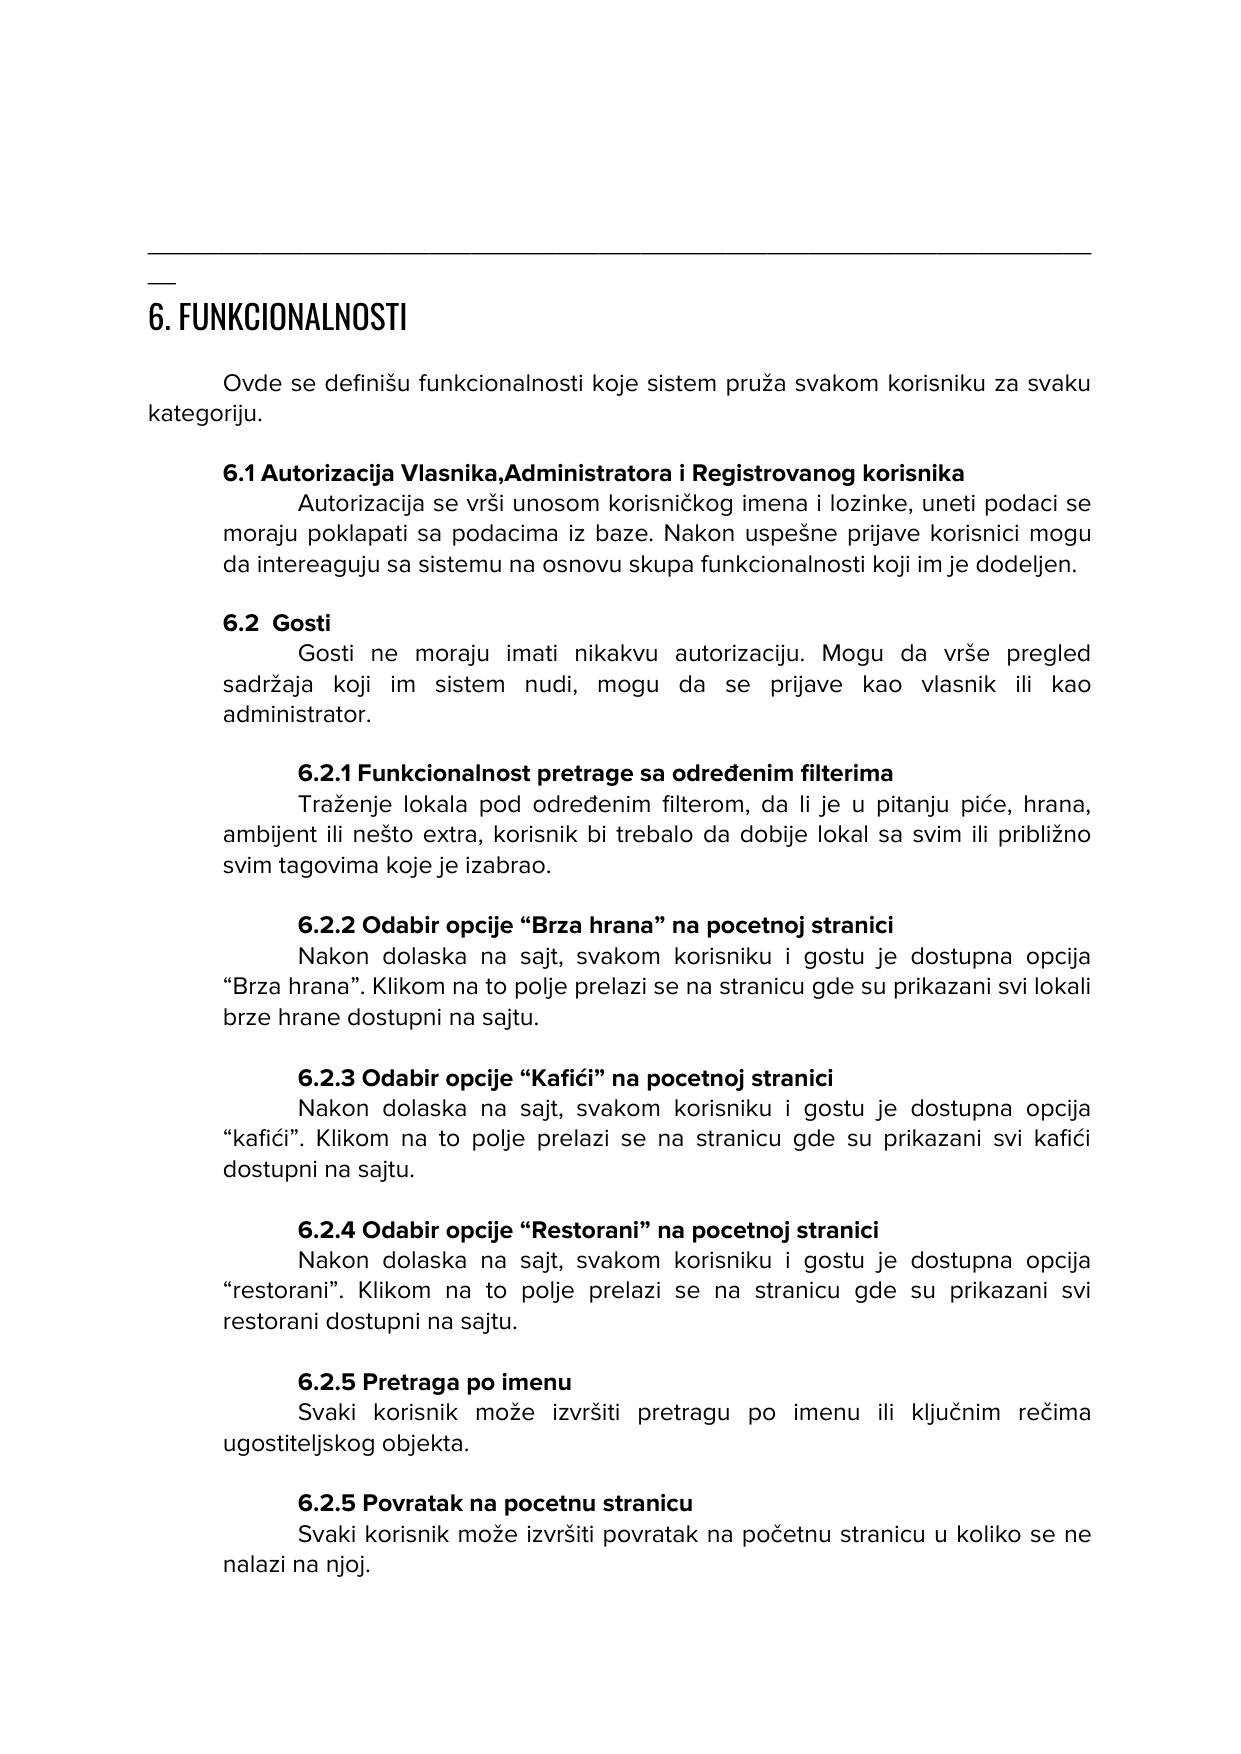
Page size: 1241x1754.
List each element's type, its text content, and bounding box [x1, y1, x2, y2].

text 6.2.5 Povratak na pocetnu stranicu [223, 1489, 1093, 1519]
text _____________________________________________________________________ [148, 229, 1093, 290]
text Nakon dolaska na sajt, svakom korisniku i gostu je dostupna opcija “Brza hrana”. Klikom na to polje prelazi se na stranicu gde su prikazani svi lokali brze hrane dostupni na sajtu. [223, 941, 1093, 1032]
text 6.2.2 Odabir opcije “Brza hrana” na pocetnoj stranici [223, 911, 1093, 941]
text Nakon dolaska na sajt, svakom korisniku i gostu je dostupna opcija “kafići”. Klikom na to polje prelazi se na stranicu gde su prikazani svi kafići dostupni na sajtu. [223, 1093, 1093, 1184]
text 6.2.3 Odabir opcije “Kafići” na pocetnoj stranici [223, 1063, 1093, 1093]
text 6.2.4 Odabir opcije “Restorani” na pocetnoj stranici [223, 1215, 1093, 1245]
text 6.2 Gosti [148, 608, 1093, 639]
text 6.2.5 Pretraga po imenu [223, 1367, 1093, 1397]
text 6. FUNKCIONALNOSTI [148, 290, 1093, 339]
text Gosti ne moraju imati nikakvu autorizaciju. Mogu da vrše pregled sadržaja koji im sistem nudi, mogu da se prijave kao vlasnik ili kao administrator. [223, 639, 1093, 730]
text Svaki korisnik može izvršiti povratak na početnu stranicu u koliko se ne nalazi na njoj. [223, 1519, 1093, 1580]
text Autorizacija se vrši unosom korisničkog imena i lozinke, uneti podaci se moraju poklapati sa podacima iz baze. Nakon uspešne prijave korisnici mogu da intereaguju sa sistemu na osnovu skupa funkcionalnosti koji im je dodeljen. [223, 488, 1093, 579]
text Ovde se definišu funkcionalnosti koje sistem pruža svakom korisniku za svaku kategoriju. [148, 368, 1093, 429]
text Traženje lokala pod određenim filterom, da li je u pitanju piće, hrana, ambijent ili nešto extra, korisnik bi trebalo da dobije lokal sa svim ili približno svim tagovima koje je izabrao. [223, 789, 1093, 880]
text 6.1 Autorizacija Vlasnika,Administratora i Registrovanog korisnika [148, 458, 1093, 488]
text 6.2.1 Funkcionalnost pretrage sa određenim filterima [223, 759, 1093, 789]
text Nakon dolaska na sajt, svakom korisniku i gostu je dostupna opcija “restorani”. Klikom na to polje prelazi se na stranicu gde su prikazani svi restorani dostupni na sajtu. [223, 1245, 1093, 1337]
text Svaki korisnik može izvršiti pretragu po imenu ili ključnim rečima ugostiteljskog objekta. [223, 1397, 1093, 1458]
